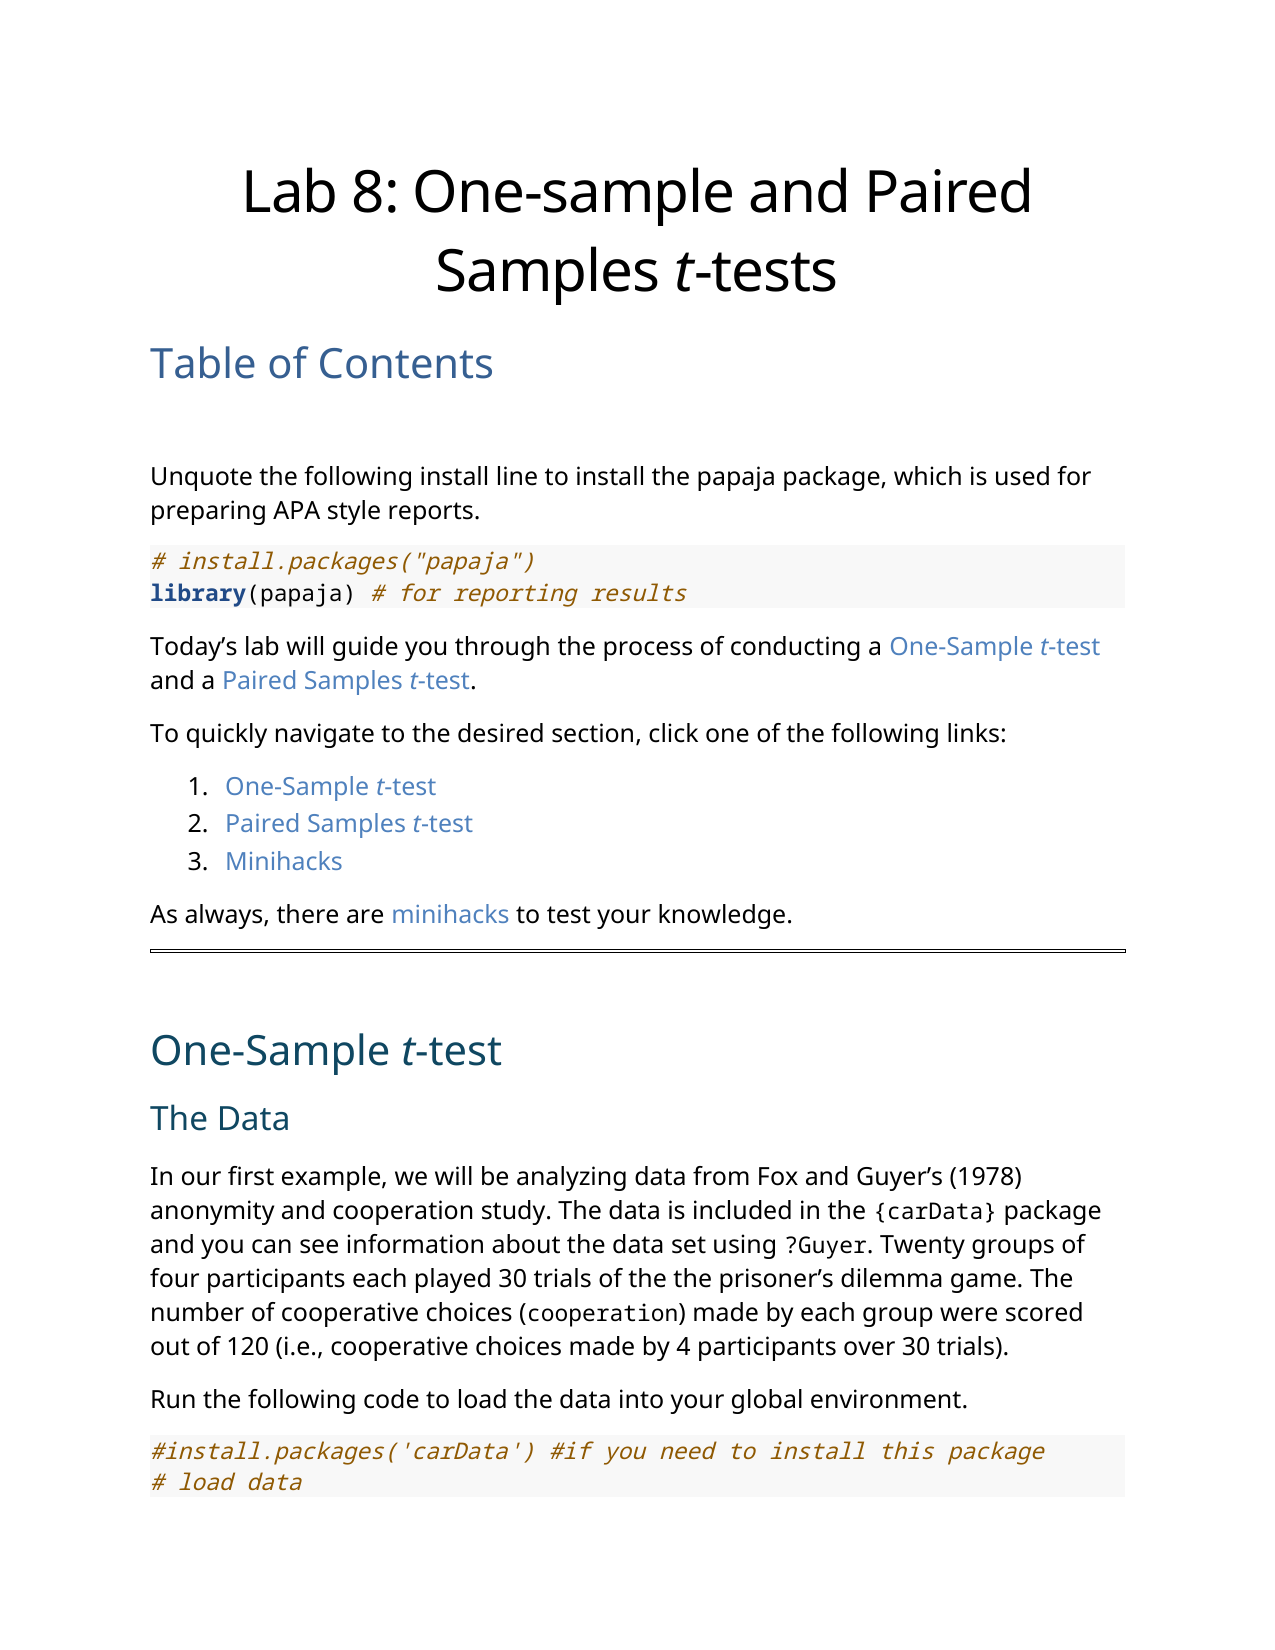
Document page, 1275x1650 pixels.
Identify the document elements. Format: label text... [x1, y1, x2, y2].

text As always, there are minihacks to test your knowledge. [150, 897, 1125, 931]
subtitle One-Sample t-test [150, 1021, 1125, 1078]
title Lab 8: One-sample and Paired Samples t-tests [150, 150, 1125, 309]
list Paired Samples t-test [187, 806, 1125, 840]
text Today’s lab will guide you through the process of conducting a One-Sample t-test and a Paired Samples t-test. [150, 629, 1125, 697]
text Unquote the following install line to install the papaja package, which is used for preparing APA style reports. [150, 458, 1125, 527]
text # install.packages("papaja") library(papaja) # for reporting results [535, 545, 1125, 608]
list One-Sample t-test [187, 768, 1125, 802]
text In our first example, we will be analyzing data from Fox and Guyer’s (1978) anonymity and cooperation study. The data is included in the {carData} package and you can see information about the data set using ?Guyer. Twenty groups of four participants each played 30 trials of the the prisoner’s dilemma game. The number of cooperative choices (cooperation) made by each group were scored out of 120 (i.e., cooperative choices made by 4 participants over 30 trials). [150, 1159, 1125, 1363]
text Run the following code to load the data into your global environment. [150, 1382, 1125, 1416]
list Minihacks [187, 844, 1125, 878]
text #install.packages('carData') #if you need to install this package # load data library(carData) # includes the Guyer data set data <- Guyer [301, 1435, 1125, 1497]
text To quickly navigate to the desired section, click one of the following links: [150, 716, 1125, 749]
subtitle The Data [150, 1094, 1125, 1140]
